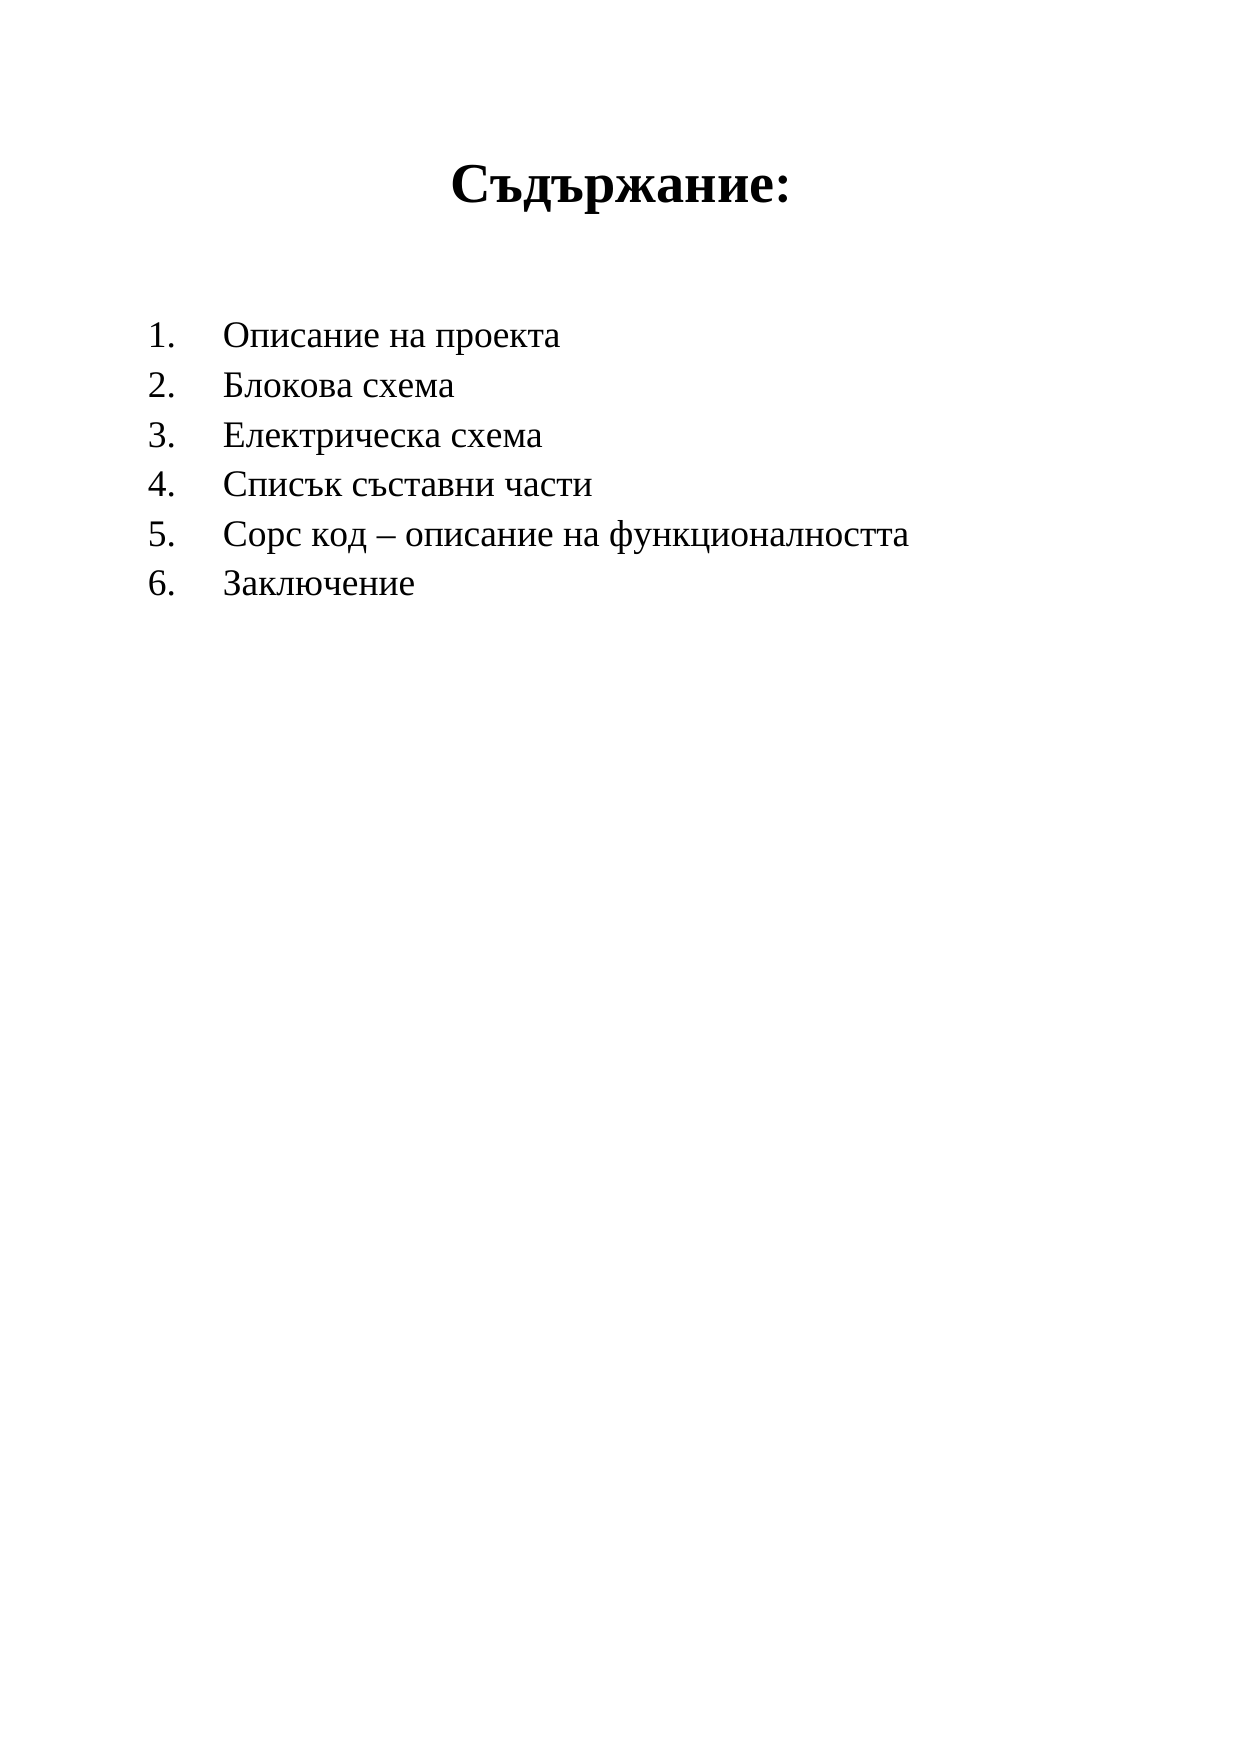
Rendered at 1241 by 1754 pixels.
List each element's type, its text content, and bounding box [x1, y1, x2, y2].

list Описание на проекта [148, 313, 1093, 356]
list Списък съставни части [148, 462, 1093, 505]
list Блокова схема [148, 362, 1093, 406]
text Съдържание: [148, 148, 1093, 216]
list Заключение [148, 561, 1093, 604]
list Електрическа схема [148, 412, 1093, 455]
list Сорс код – описание на функционалността [148, 511, 1093, 554]
